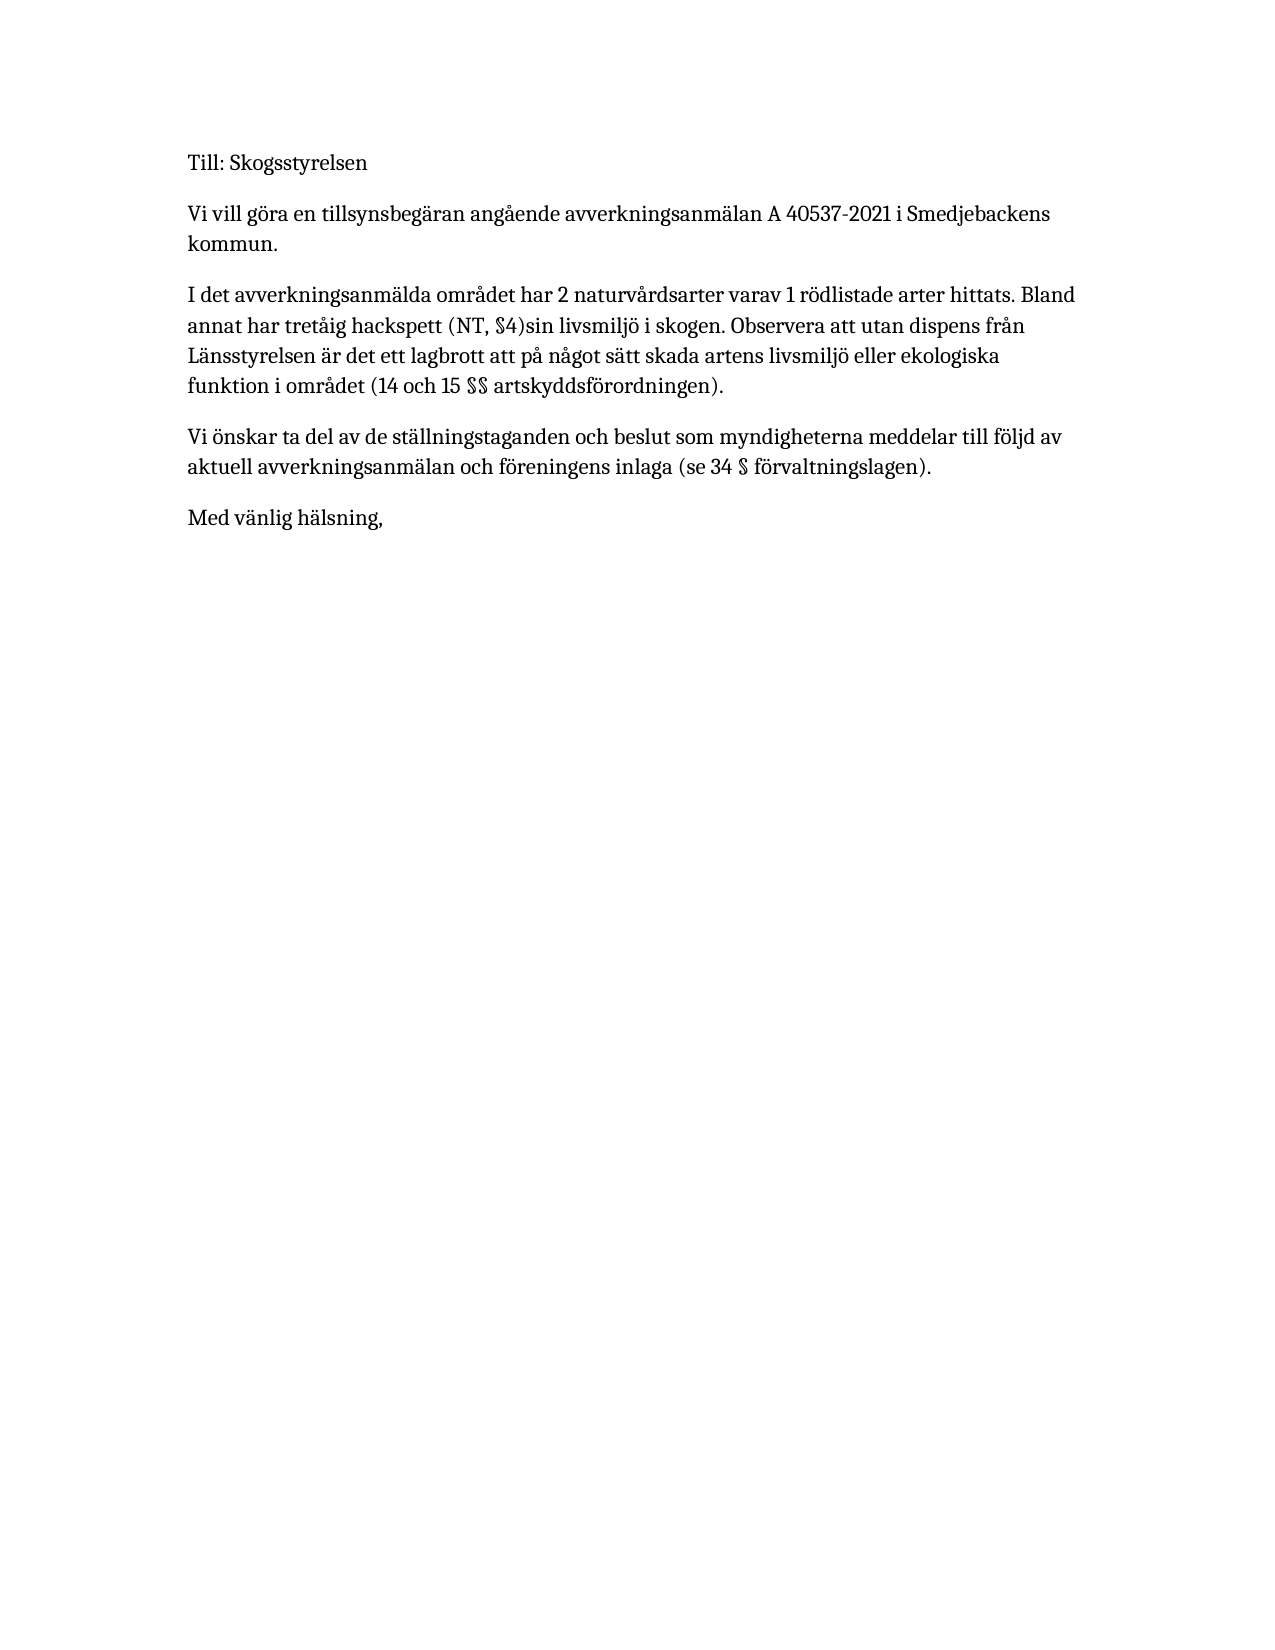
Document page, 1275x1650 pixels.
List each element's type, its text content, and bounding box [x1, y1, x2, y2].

text Vi vill göra en tillsynsbegäran angående avverkningsanmälan A 40537-2021 i Smedjebackens kommun. [187, 201, 1087, 258]
text Med vänlig hälsning, [187, 505, 1087, 562]
text I det avverkningsanmälda området har 2 naturvårdsarter varav 1 rödlistade arter hittats. Bland annat har tretåig hackspett (NT, §4)sin livsmiljö i skogen. Observera att utan dispens från Länsstyrelsen är det ett lagbrott att på något sätt skada artens livsmiljö eller ekologiska funktion i området (14 och 15 §§ artskyddsförordningen). [187, 282, 1087, 399]
text Vi önskar ta del av de ställningstaganden och beslut som myndigheterna meddelar till följd av aktuell avverkningsanmälan och föreningens inlaga (se 34 § förvaltningslagen). [187, 424, 1087, 481]
text Till: Skogsstyrelsen [187, 150, 1087, 176]
